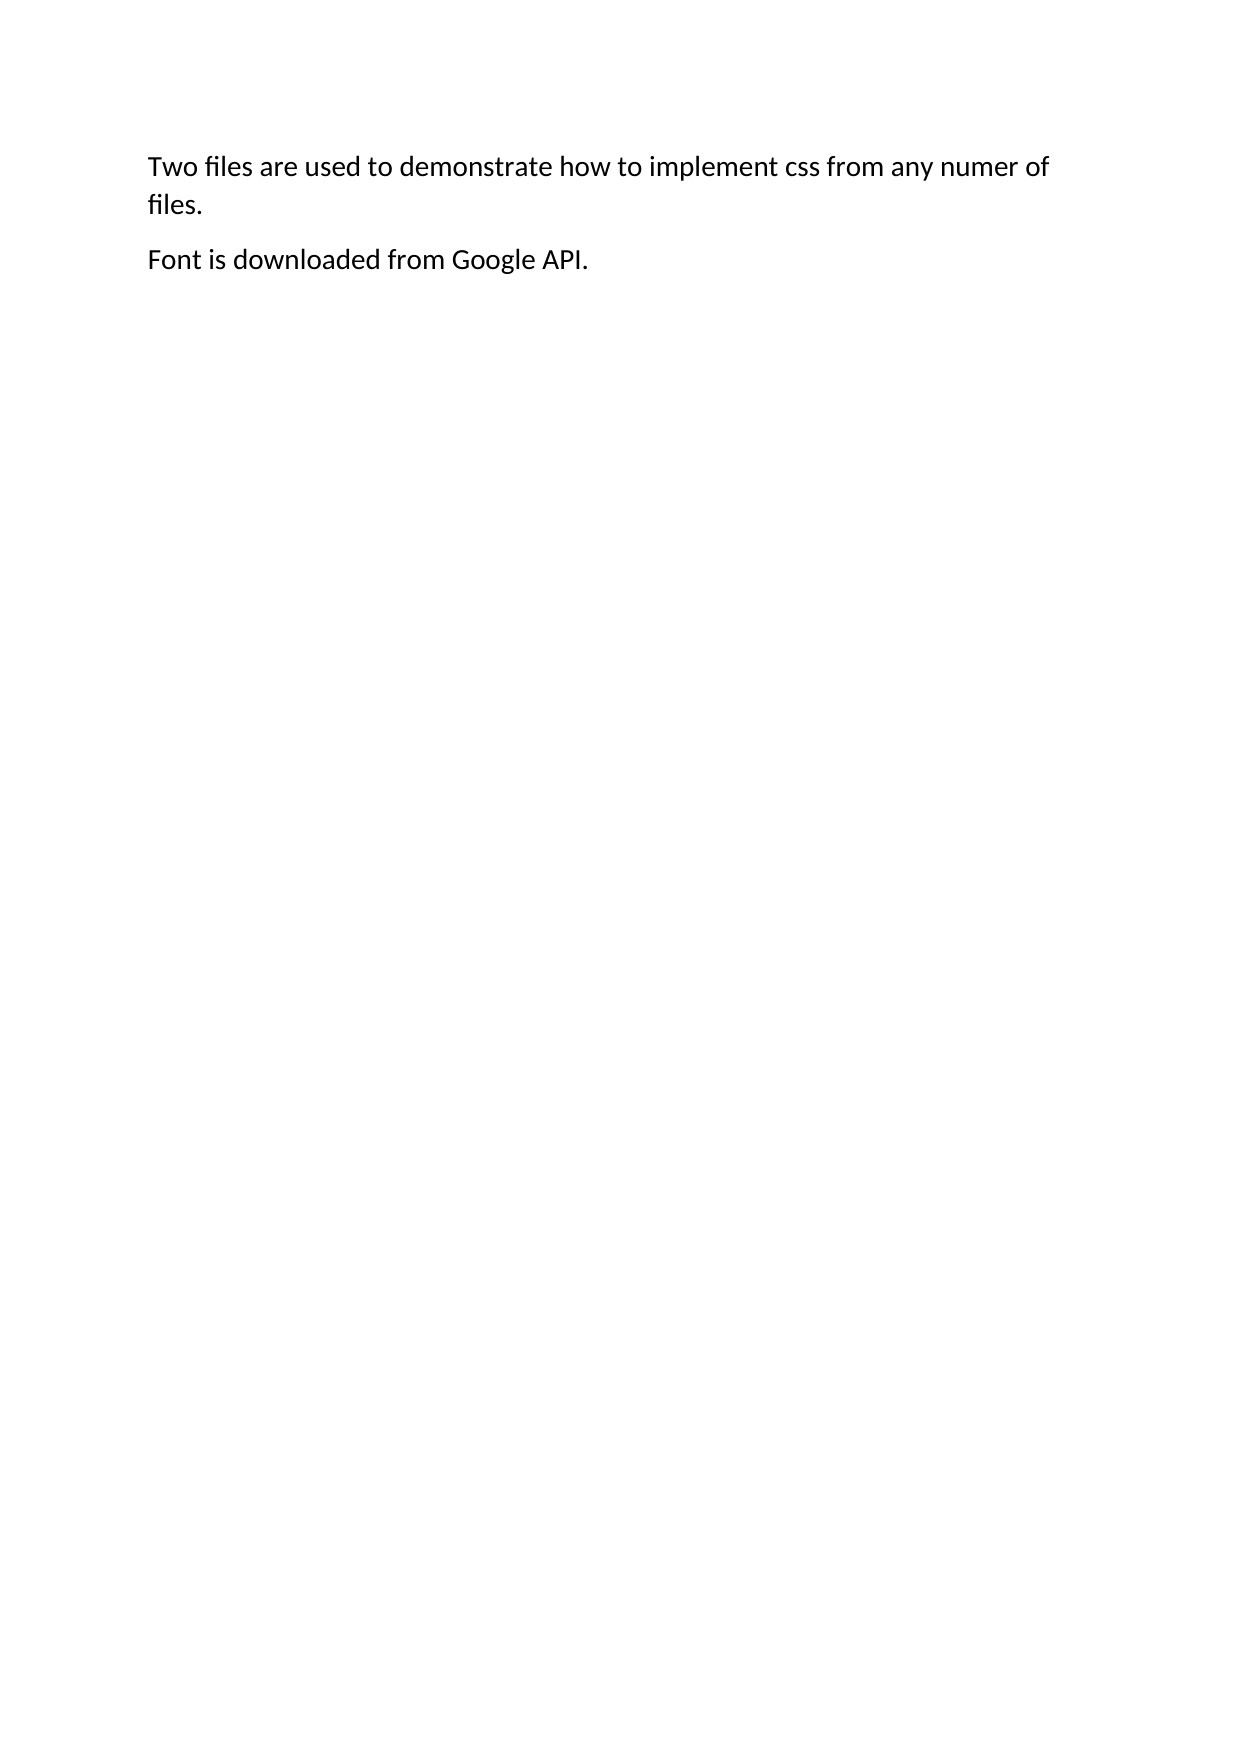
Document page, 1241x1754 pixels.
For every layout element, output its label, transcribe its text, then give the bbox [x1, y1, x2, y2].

text Two files are used to demonstrate how to implement css from any numer of files. [148, 148, 1093, 222]
text Font is downloaded from Google API. [148, 241, 1093, 277]
